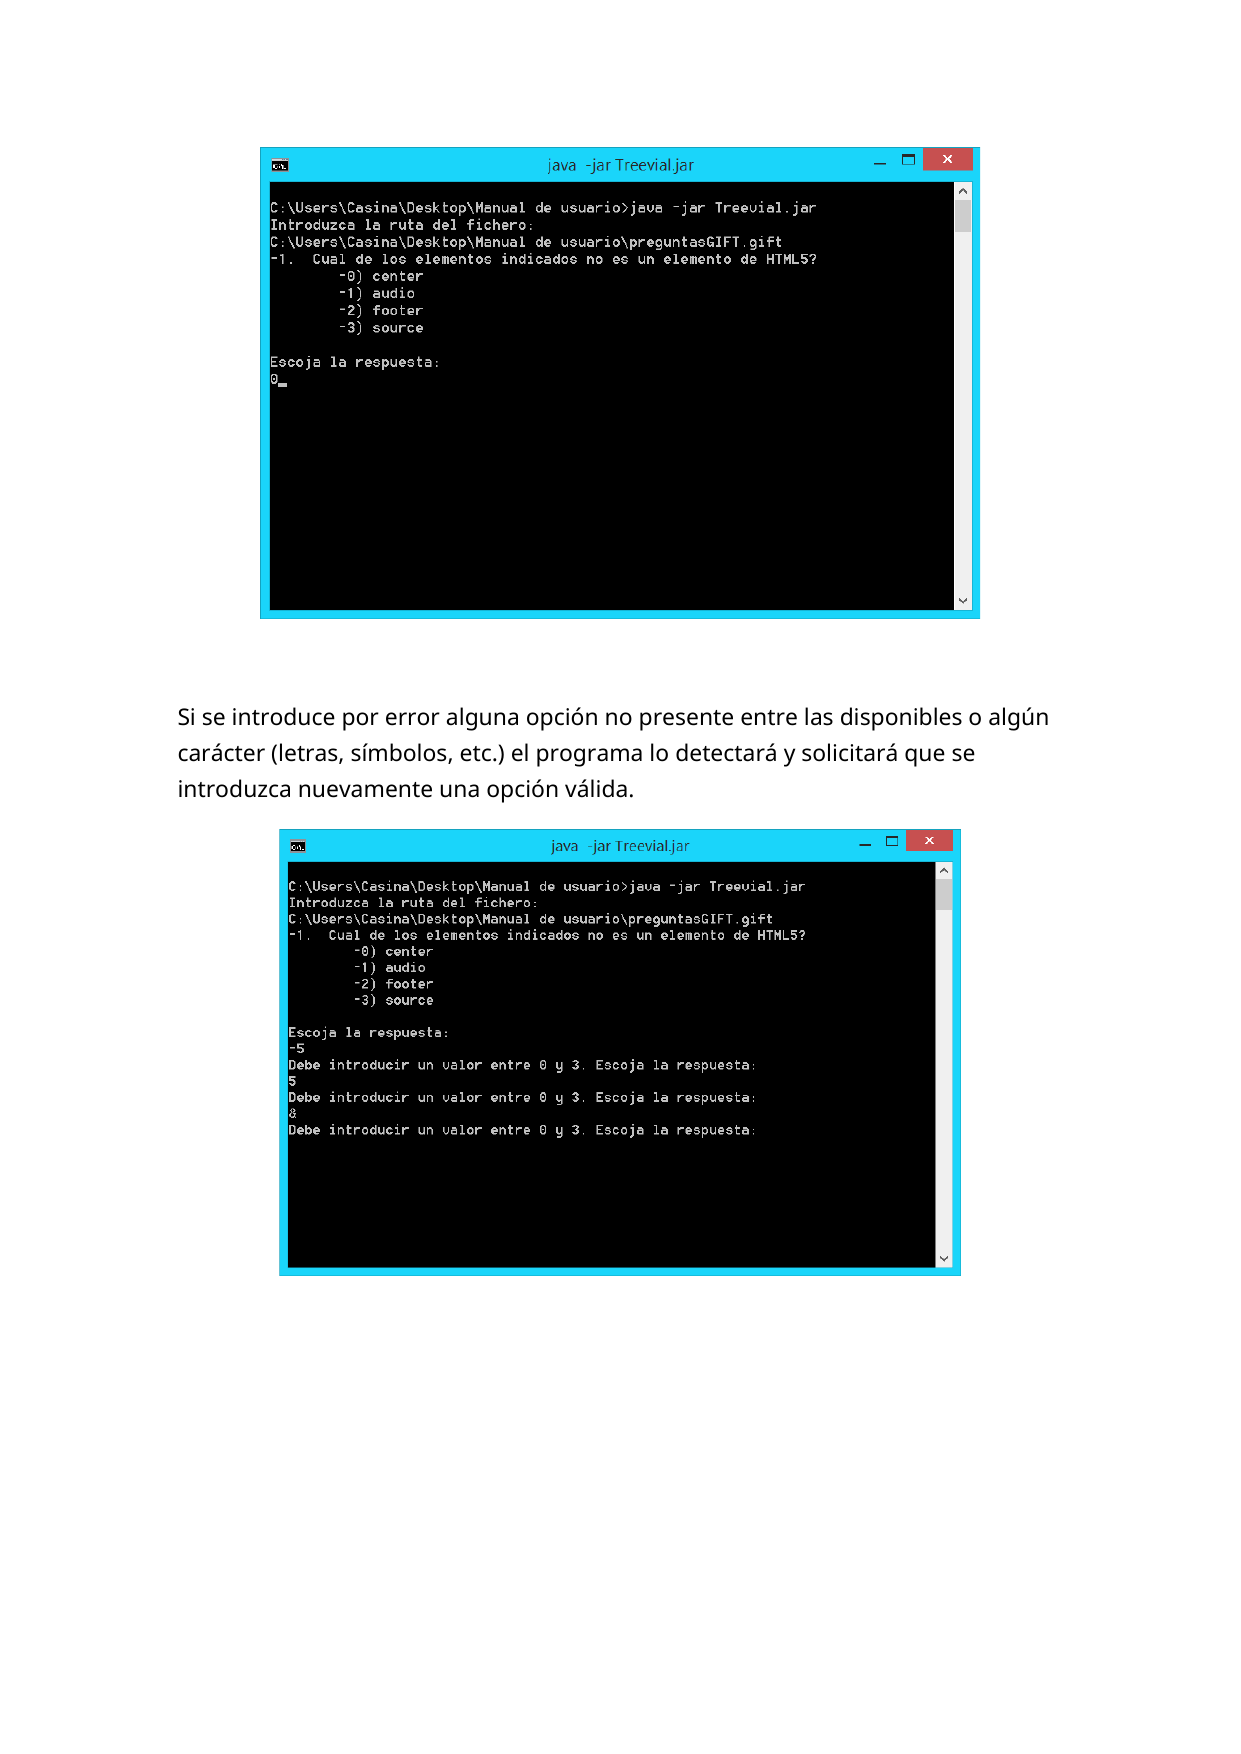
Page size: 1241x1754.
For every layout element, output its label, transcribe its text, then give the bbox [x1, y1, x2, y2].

picture [260, 147, 980, 619]
text Si se introduce por error alguna opción no presente entre las disponibles o algún carácter (letras, símbolos, etc.) el programa lo detectará y solicitará que se introduzca nuevamente una opción válida. [177, 701, 1063, 804]
picture [279, 829, 961, 1276]
